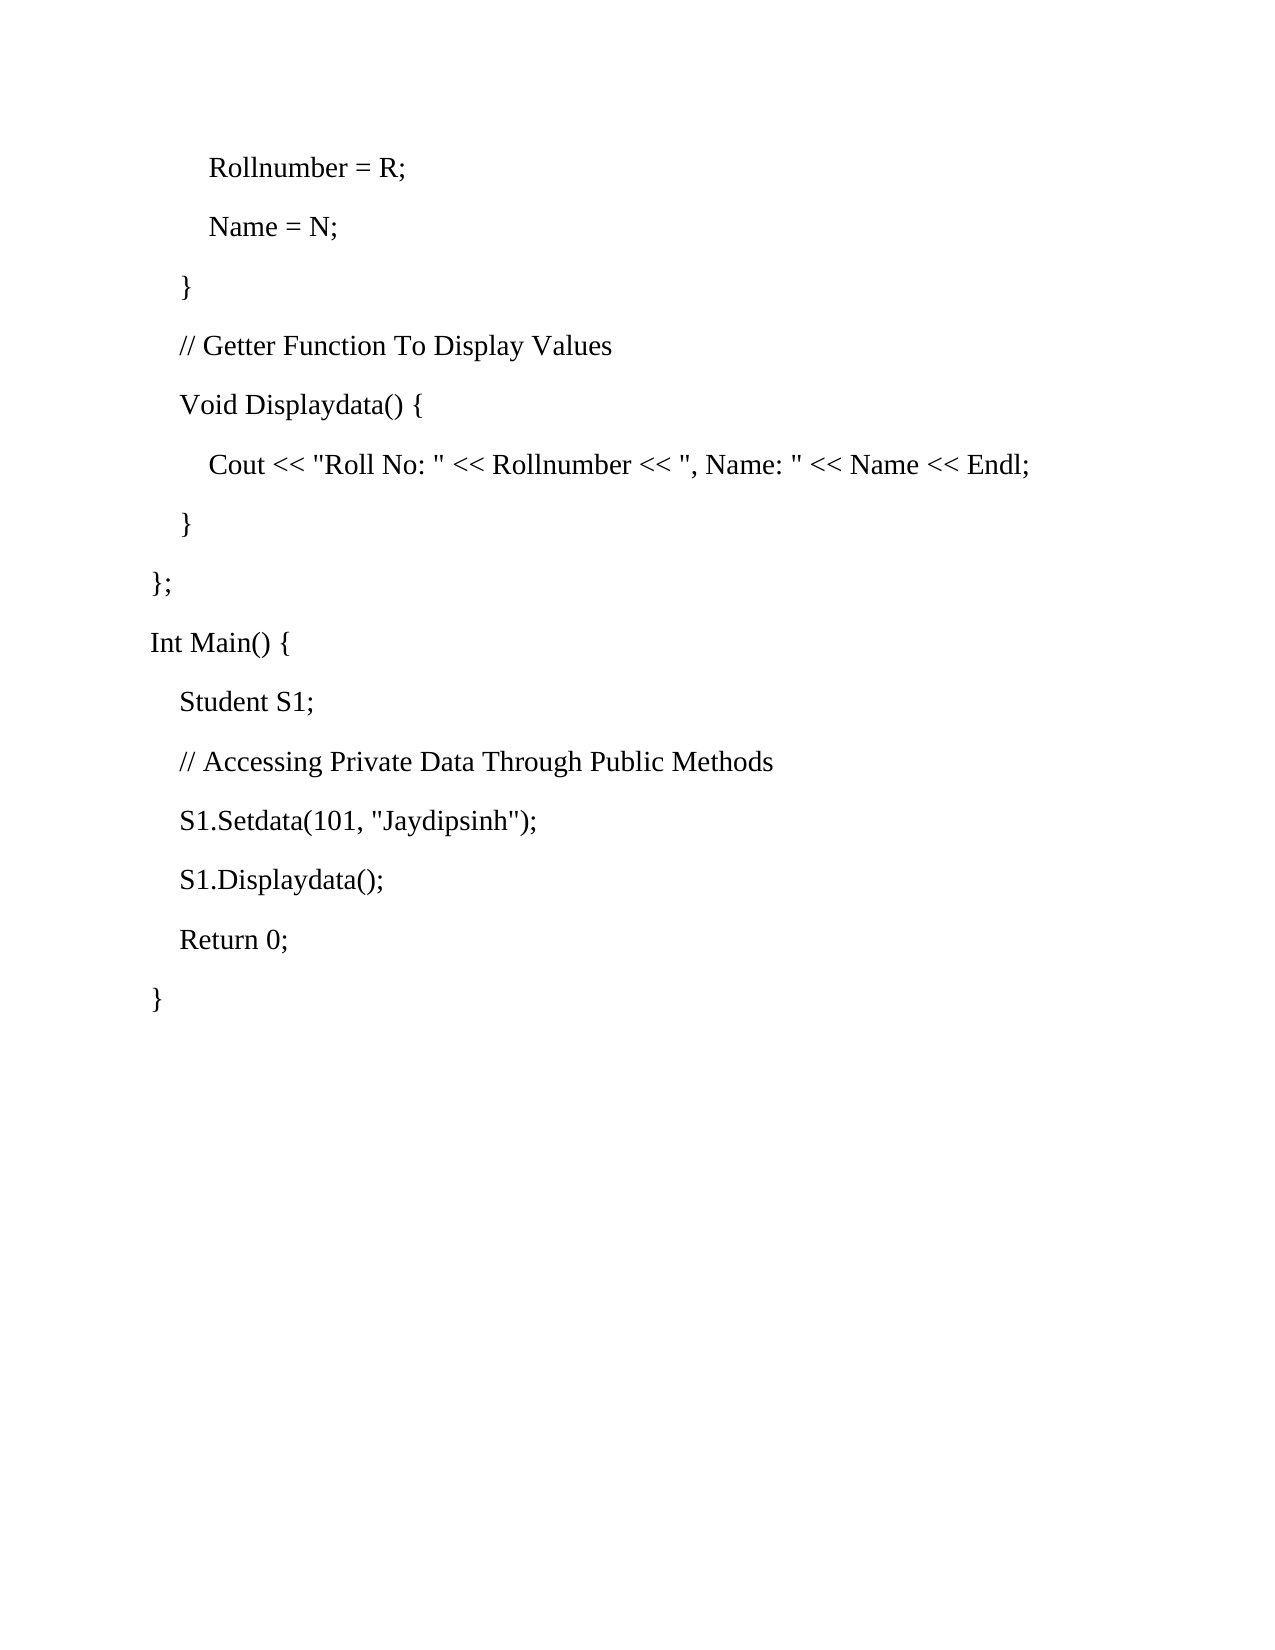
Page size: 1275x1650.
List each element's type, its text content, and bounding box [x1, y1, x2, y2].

text Int Main() { [150, 625, 1125, 658]
text Return 0; [150, 922, 1125, 955]
text S1.Setdata(101, "Jaydipsinh"); [150, 803, 1125, 837]
text Rollnumber = R; [150, 150, 1125, 183]
text Cout << "Roll No: " << Rollnumber << ", Name: " << Name << Endl; [150, 447, 1125, 480]
text } [150, 506, 1125, 540]
text Student S1; [150, 684, 1125, 718]
text S1.Displaydata(); [150, 862, 1125, 896]
text }; [150, 566, 1125, 599]
text } [150, 981, 1125, 1015]
text // Getter Function To Display Values [150, 328, 1125, 362]
text // Accessing Private Data Through Public Methods [150, 744, 1125, 777]
text Name = N; [150, 209, 1125, 243]
text } [150, 269, 1125, 302]
text Void Displaydata() { [150, 387, 1125, 421]
